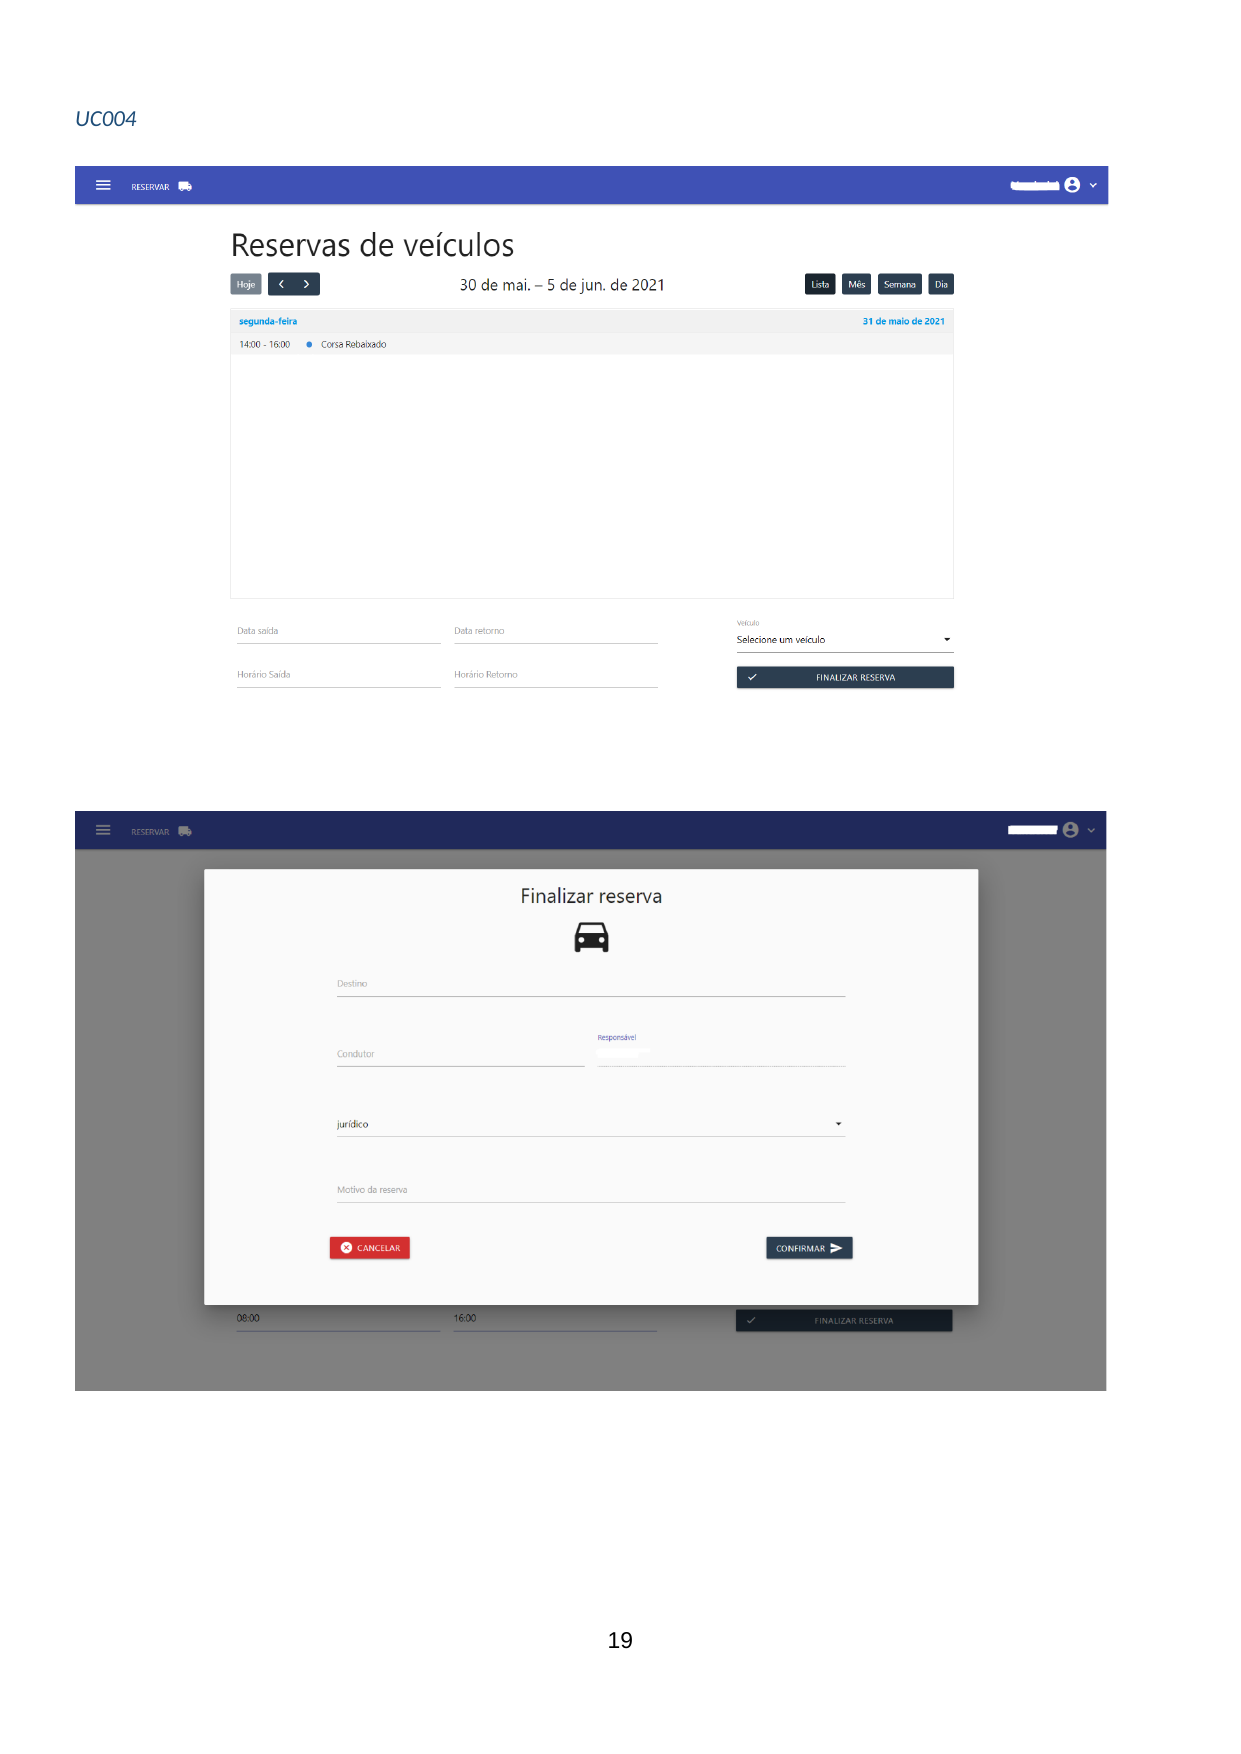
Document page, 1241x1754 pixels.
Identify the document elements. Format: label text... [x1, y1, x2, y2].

picture [75, 811, 1107, 1391]
text UC004 [75, 104, 1165, 132]
picture [75, 166, 1109, 748]
